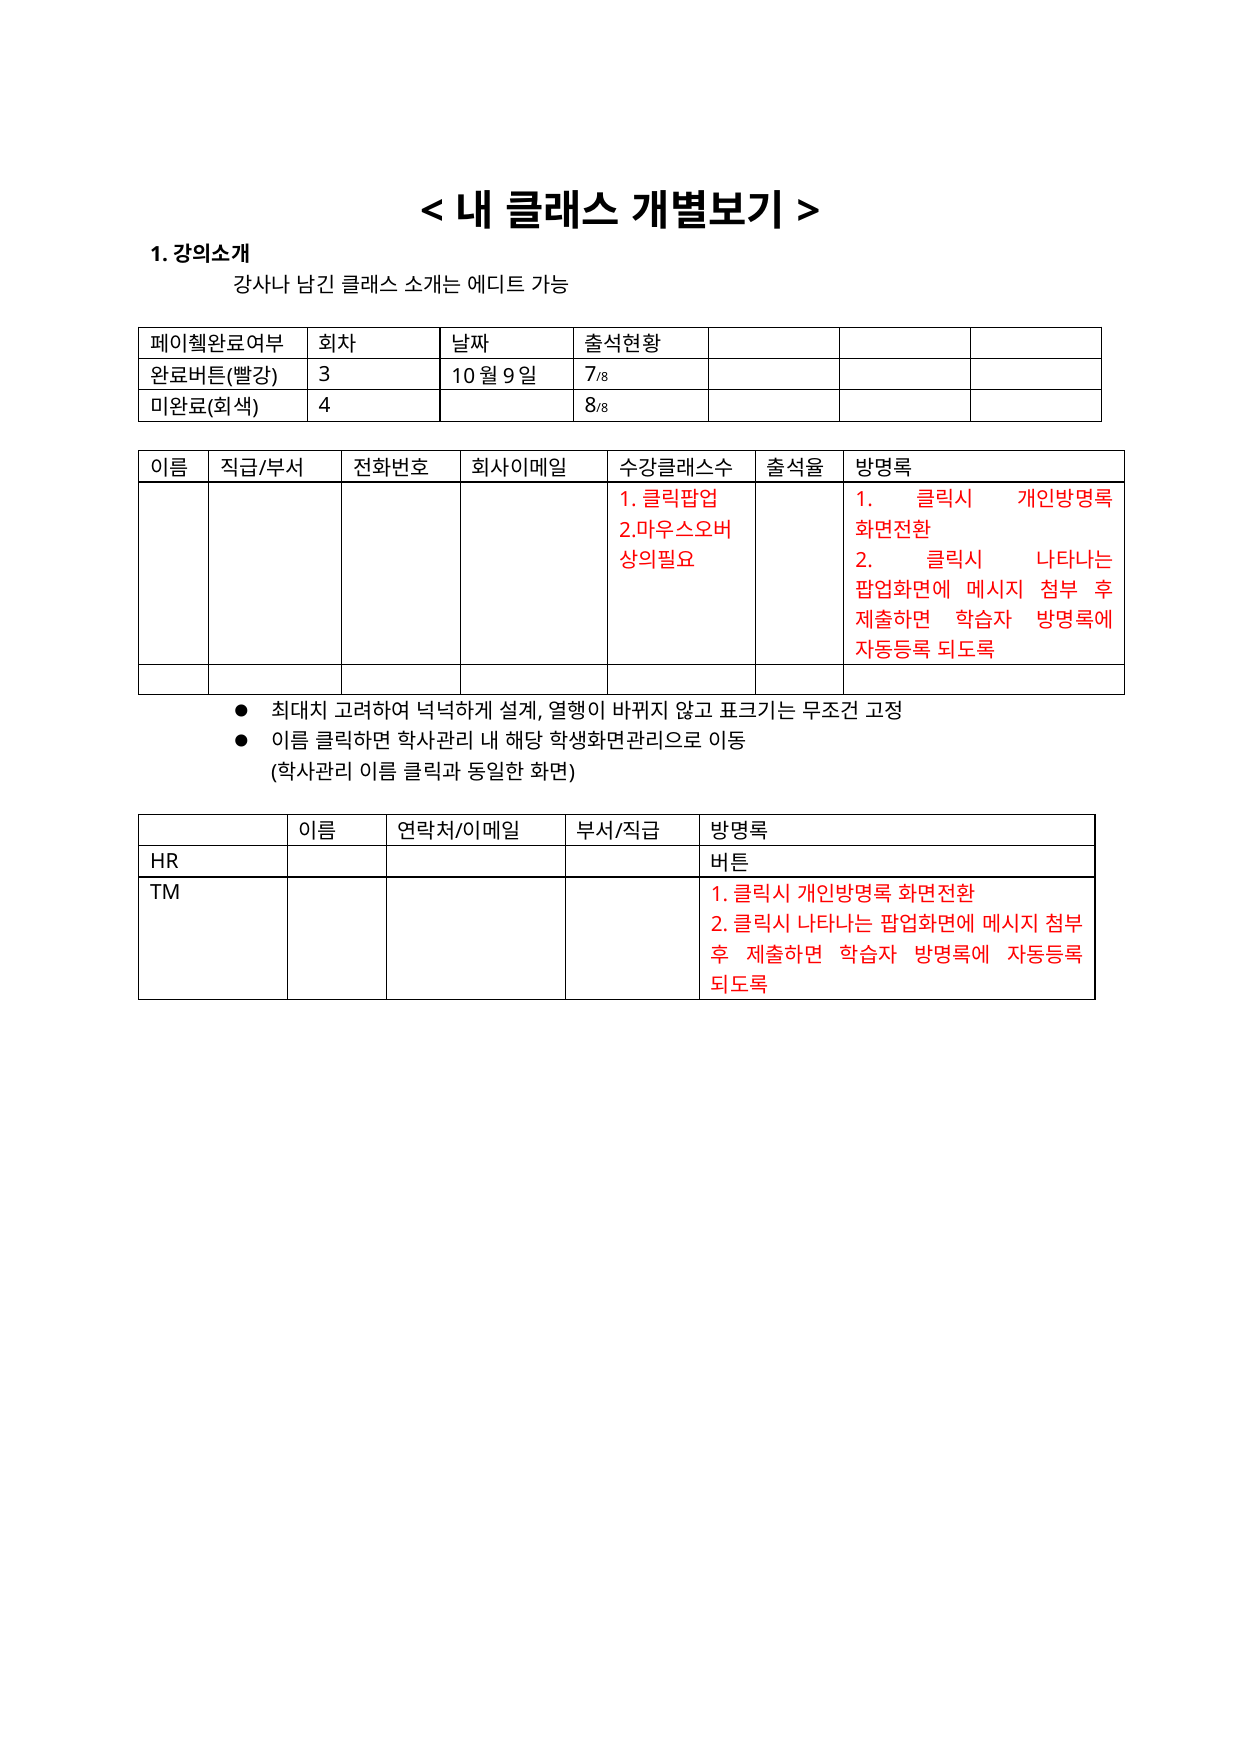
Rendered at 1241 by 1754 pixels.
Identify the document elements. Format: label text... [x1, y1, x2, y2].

table_cell HR [139, 846, 287, 876]
table_cell 버튼 [700, 846, 1094, 876]
table_cell 1. 클릭팝업 2.마우스오버 상의필요 [608, 483, 755, 664]
table_cell [608, 665, 755, 693]
table_cell [139, 483, 208, 664]
table_cell 1. 클릭시 개인방명록 화면전환 2. 클릭시 나타나는 팝업화면에 메시지 첨부 후 제출하면 학습자 방명록에 자동등록 되도록 [700, 878, 1094, 998]
table_cell [288, 846, 386, 876]
table_cell [461, 665, 607, 693]
table_cell [387, 878, 565, 998]
table_header 직급/부서 [209, 451, 341, 481]
table_cell 8/8 [574, 390, 708, 421]
table_cell [342, 665, 460, 693]
table_cell [288, 878, 386, 998]
table_header 페이췤완료여부 [139, 328, 307, 358]
table_header 방명록 [700, 815, 1094, 845]
table_header [971, 328, 1101, 358]
text 1. 강의소개 [150, 238, 1090, 268]
table_header [840, 328, 970, 358]
list 최대치 고려하여 넉넉하게 설계, 열행이 바뀌지 않고 표크기는 무조건 고정 [233, 695, 1090, 725]
table_cell [209, 665, 341, 693]
table_cell 1. 클릭시 개인방명록 화면전환 2. 클릭시 나타나는 팝업화면에 메시지 첨부 후 제출하면 학습자 방명록에 자동등록 되도록 [844, 483, 1124, 664]
table_header 출석율 [756, 451, 843, 481]
table_header 회사이메일 [461, 451, 607, 481]
table_header [709, 328, 839, 358]
text 강사나 남긴 클래스 소개는 에디트 가능 [150, 268, 1090, 298]
table_cell 완료버튼(빨강) [139, 359, 307, 389]
table_cell [139, 665, 208, 693]
table_header 방명록 [844, 451, 1124, 481]
table_cell [566, 878, 699, 998]
table_header 이름 [288, 815, 386, 845]
table_cell 미완료(회색) [139, 390, 307, 421]
table_cell TM [139, 878, 287, 998]
table_cell [840, 359, 970, 389]
table_cell 7/8 [574, 359, 708, 389]
table_header 연락처/이메일 [387, 815, 565, 845]
table_cell 4 [308, 390, 439, 421]
table_header 부서/직급 [566, 815, 699, 845]
table_cell 10월9일 [441, 359, 573, 389]
table_cell [566, 846, 699, 876]
table_header 수강클래스수 [608, 451, 755, 481]
table_cell [840, 390, 970, 421]
table_cell [971, 359, 1101, 389]
table_header [139, 815, 287, 845]
table_cell [971, 390, 1101, 421]
table_cell [441, 390, 573, 421]
table_cell [342, 483, 460, 664]
table_cell [844, 665, 1124, 693]
table_cell [756, 665, 843, 693]
table_cell [387, 846, 565, 876]
table_header 이름 [139, 451, 208, 481]
table_header 회차 [308, 328, 439, 358]
table_cell 3 [308, 359, 439, 389]
table_header 출석현황 [574, 328, 708, 358]
table_cell [756, 483, 843, 664]
table_header 전화번호 [342, 451, 460, 481]
table_header 날짜 [441, 328, 573, 358]
table_cell [461, 483, 607, 664]
list 이름 클릭하면 학사관리 내 해당 학생화면관리으로 이동 [233, 725, 1090, 755]
table_cell [709, 359, 839, 389]
text < 내 클래스 개별보기 > [150, 177, 1090, 238]
text (학사관리 이름 클릭과 동일한 화면) [271, 755, 1090, 785]
table_cell [709, 390, 839, 421]
table_cell [209, 483, 341, 664]
